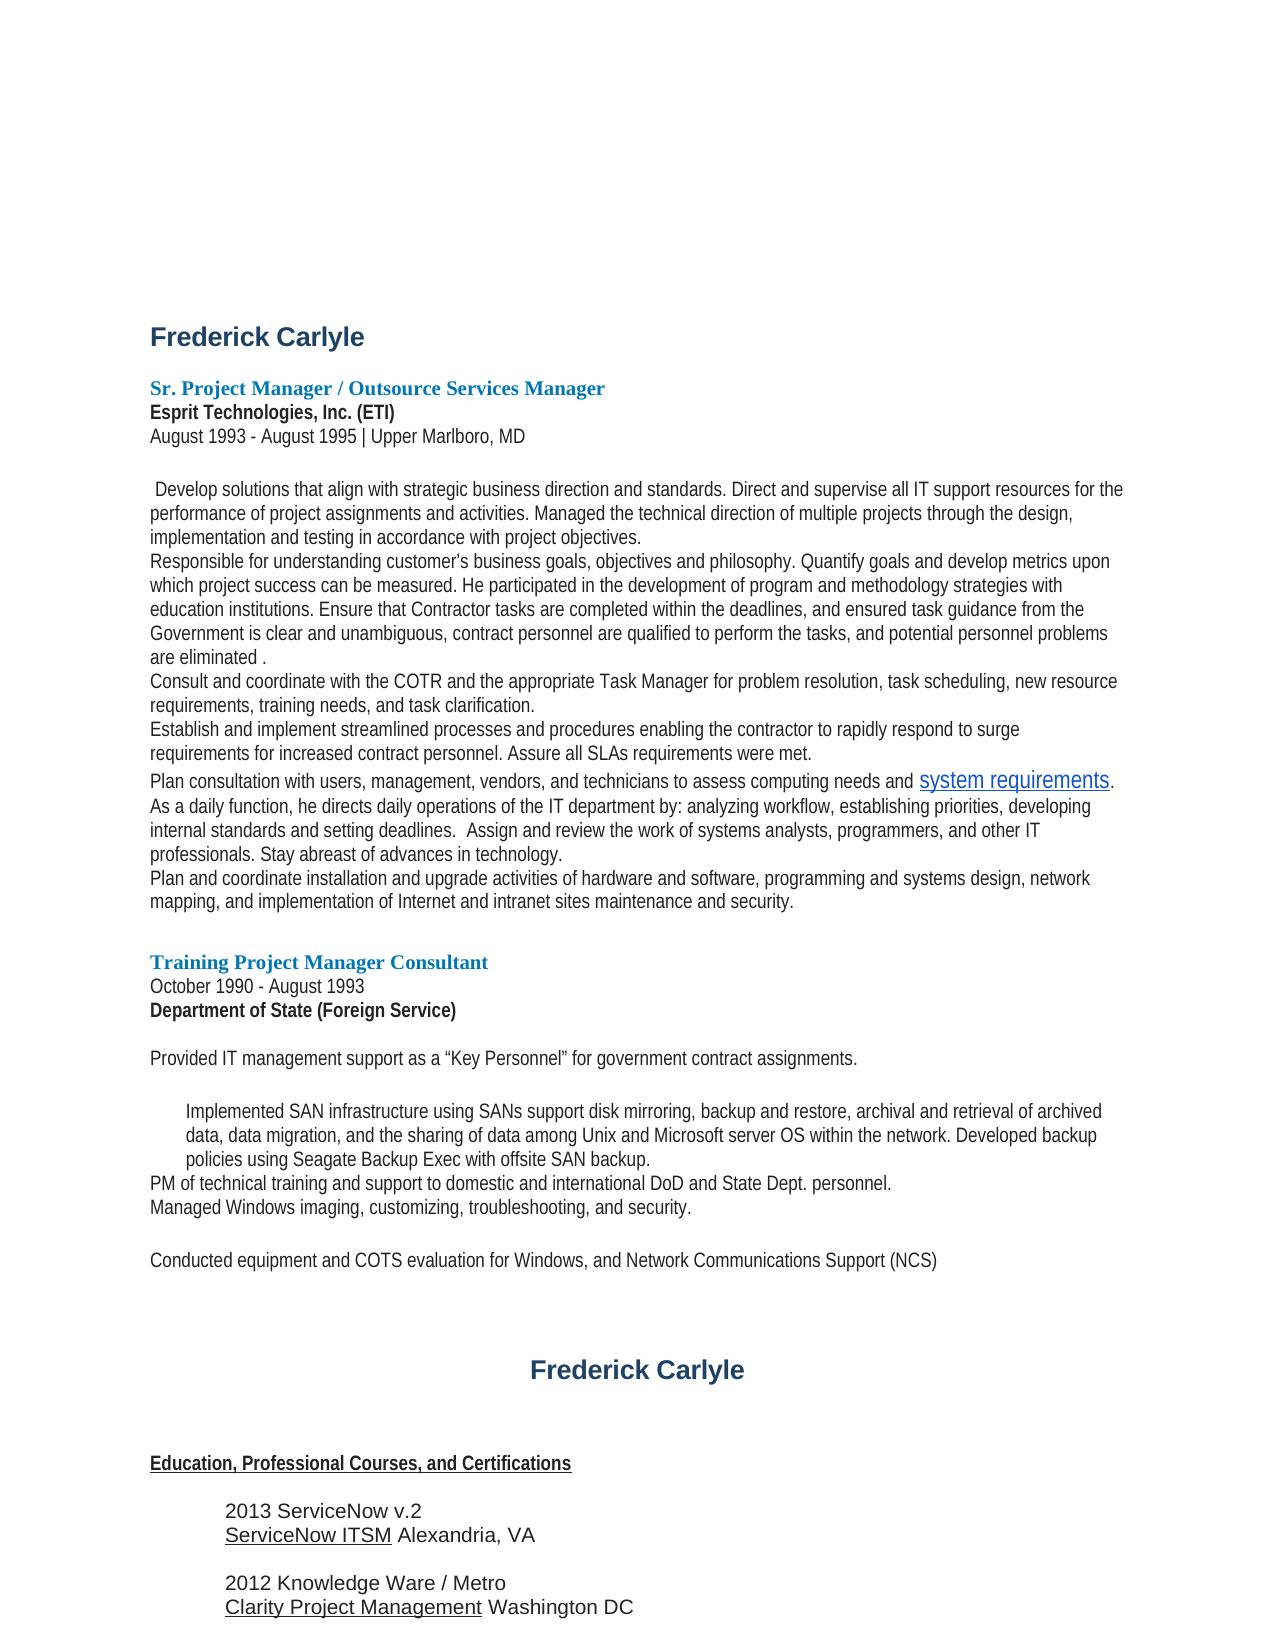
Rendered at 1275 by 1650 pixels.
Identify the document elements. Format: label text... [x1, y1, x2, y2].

text Education, Professional Courses, and Certifications [150, 1451, 1125, 1475]
text 2012 Knowledge Ware / Metro [150, 1571, 1125, 1595]
text Frederick Carlyle [150, 321, 1125, 352]
text Frederick Carlyle [150, 1354, 1125, 1385]
text Develop solutions that align with strategic business direction and standards. Direct and supervise all IT support resources for the performance of project assignments and activities. Managed the technical direction of multiple projects through the design, implementation and testing in accordance with project objectives. Responsible for understanding customer’s business goals, objectives and philosophy. Quantify goals and develop metrics upon which project success can be measured. He participated in the development of program and methodology strategies with education institutions. Ensure that Contractor tasks are completed within the deadlines, and ensured task guidance from the Government is clear and unambiguous, contract personnel are qualified to perform the tasks, and potential personnel problems are eliminated . Consult and coordinate with the COTR and the appropriate Task Manager for problem resolution, task scheduling, new resource requirements, training needs, and task clarification. Establish and implement streamlined processes and procedures enabling the contractor to rapidly respond to surge requirements for increased contract personnel. Assure all SLAs requirements were met. Plan consultation with users, management, vendors, and technicians to assess computing needs and system requirements. As a daily function, he directs daily operations of the IT department by: analyzing workflow, establishing priorities, developing internal standards and setting deadlines. Assign and review the work of systems analysts, programmers, and other IT professionals. Stay abreast of advances in technology. Plan and coordinate installation and upgrade activities of hardware and software, programming and systems design, network mapping, and implementation of Internet and intranet sites maintenance and security. [150, 477, 1125, 937]
text Implemented SAN infrastructure using SANs support disk mirroring, backup and restore, archival and retrieval of archived data, data migration, and the sharing of data among Unix and Microsoft server OS within the network. Developed backup policies using Seagate Backup Exec with offsite SAN backup. [186, 1099, 1125, 1171]
text Clarity Project Management Washington DC [150, 1595, 1125, 1619]
text Managed Windows imaging, customizing, troubleshooting, and security. [150, 1195, 1125, 1219]
text August 1993 - August 1995 | Upper Marlboro, MD [150, 424, 1125, 448]
text Sr. Project Manager / Outsource Services Manager [150, 376, 1125, 400]
text Department of State (Foreign Service) [150, 998, 1125, 1022]
text Provided IT management support as a “Key Personnel” for government contract assignments. [150, 1046, 1125, 1070]
text ServiceNow ITSM Alexandria, VA [150, 1523, 1125, 1547]
text 2013 ServiceNow v.2 [150, 1499, 1125, 1523]
text PM of technical training and support to domestic and international DoD and State Dept. personnel. [150, 1171, 1125, 1195]
text October 1990 - August 1993 [150, 974, 1125, 998]
text Training Project Manager Consultant [150, 950, 1125, 974]
text Esprit Technologies, Inc. (ETI) [150, 400, 1125, 424]
text Conducted equipment and COTS evaluation for Windows, and Network Communications Support (NCS) [150, 1248, 1125, 1272]
